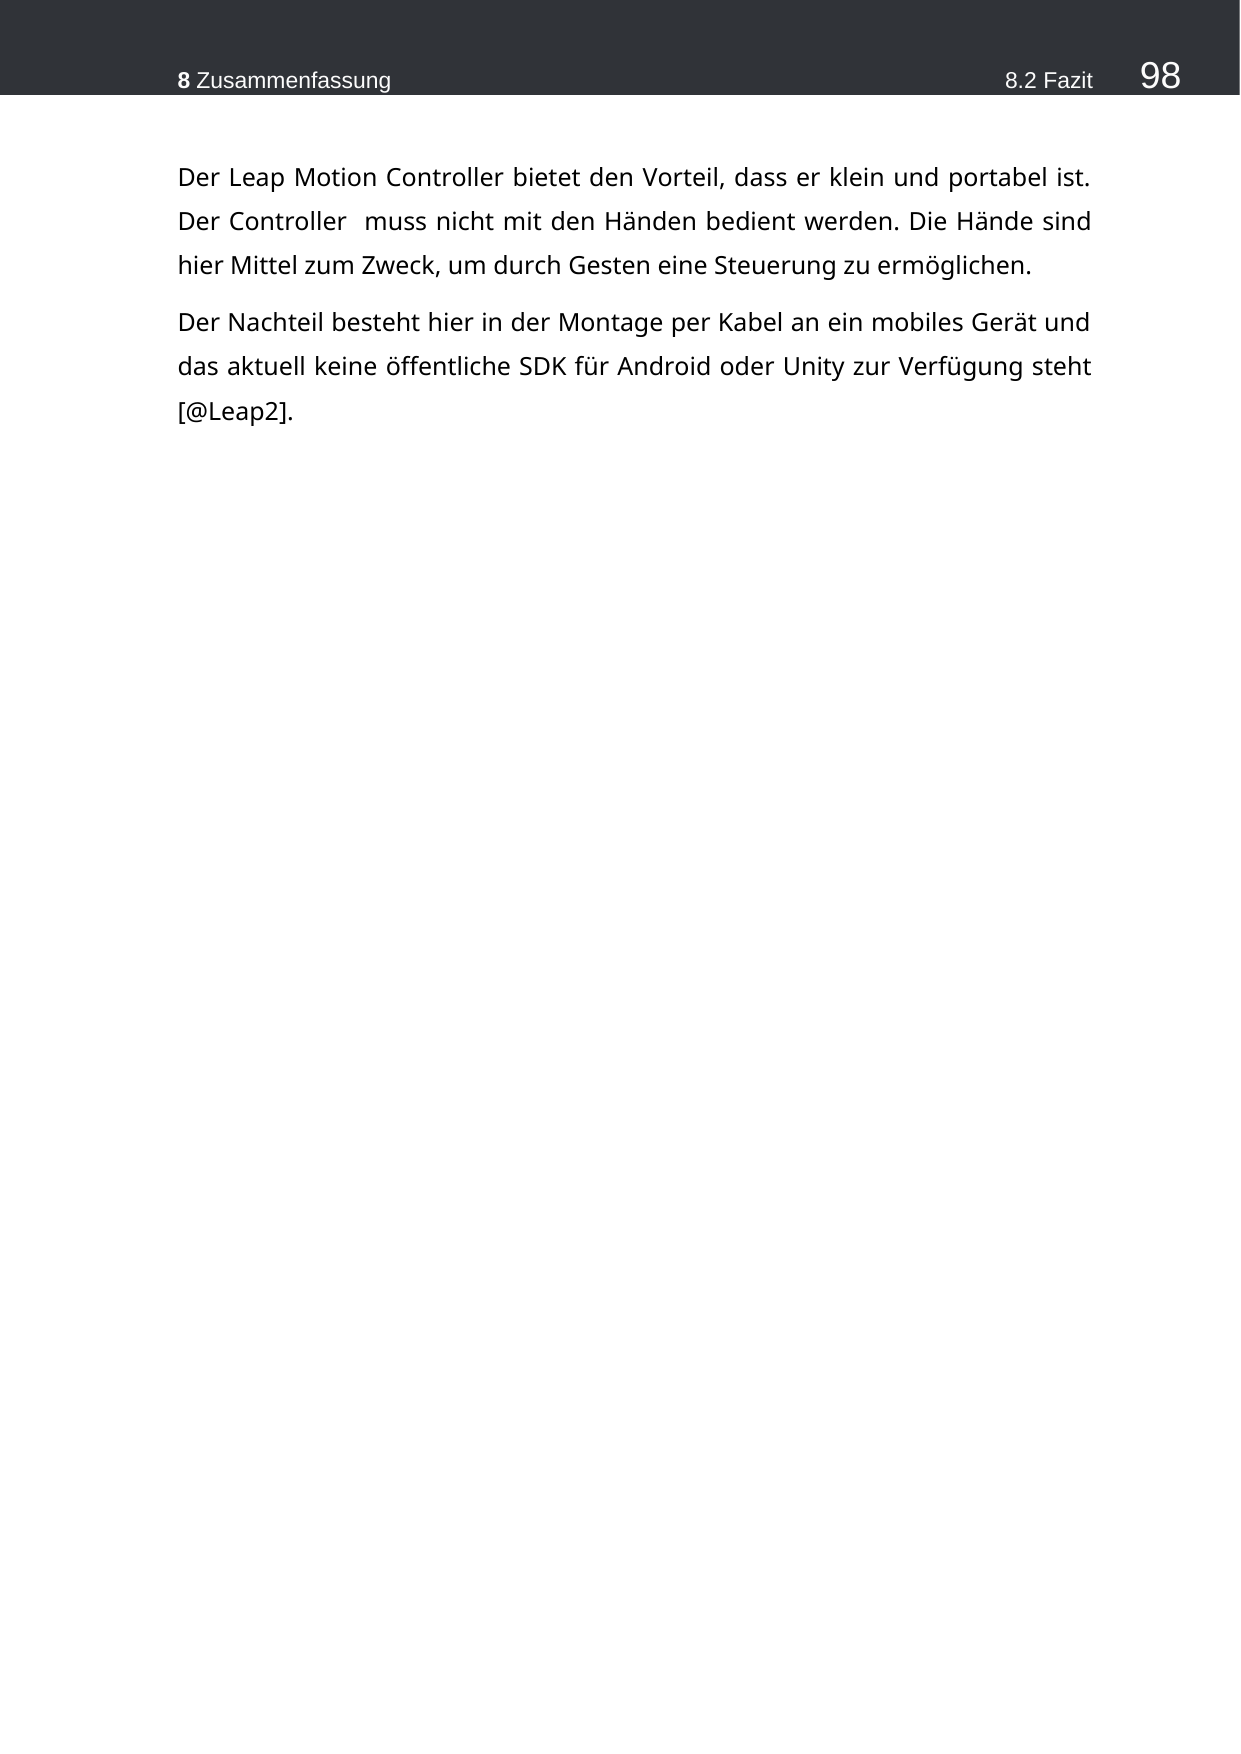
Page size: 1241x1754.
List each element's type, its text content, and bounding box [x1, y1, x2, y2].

text Der Nachteil besteht hier in der Montage per Kabel an ein mobiles Gerät und das aktuell keine öffentliche SDK für Android oder Unity zur Verfügung steht [@Leap2]. [177, 305, 1092, 427]
text Der Leap Motion Controller bietet den Vorteil, dass er klein und portabel ist. Der Controller muss nicht mit den Händen bedient werden. Die Hände sind hier Mittel zum Zweck, um durch Gesten eine Steuerung zu ermöglichen. [177, 159, 1092, 282]
